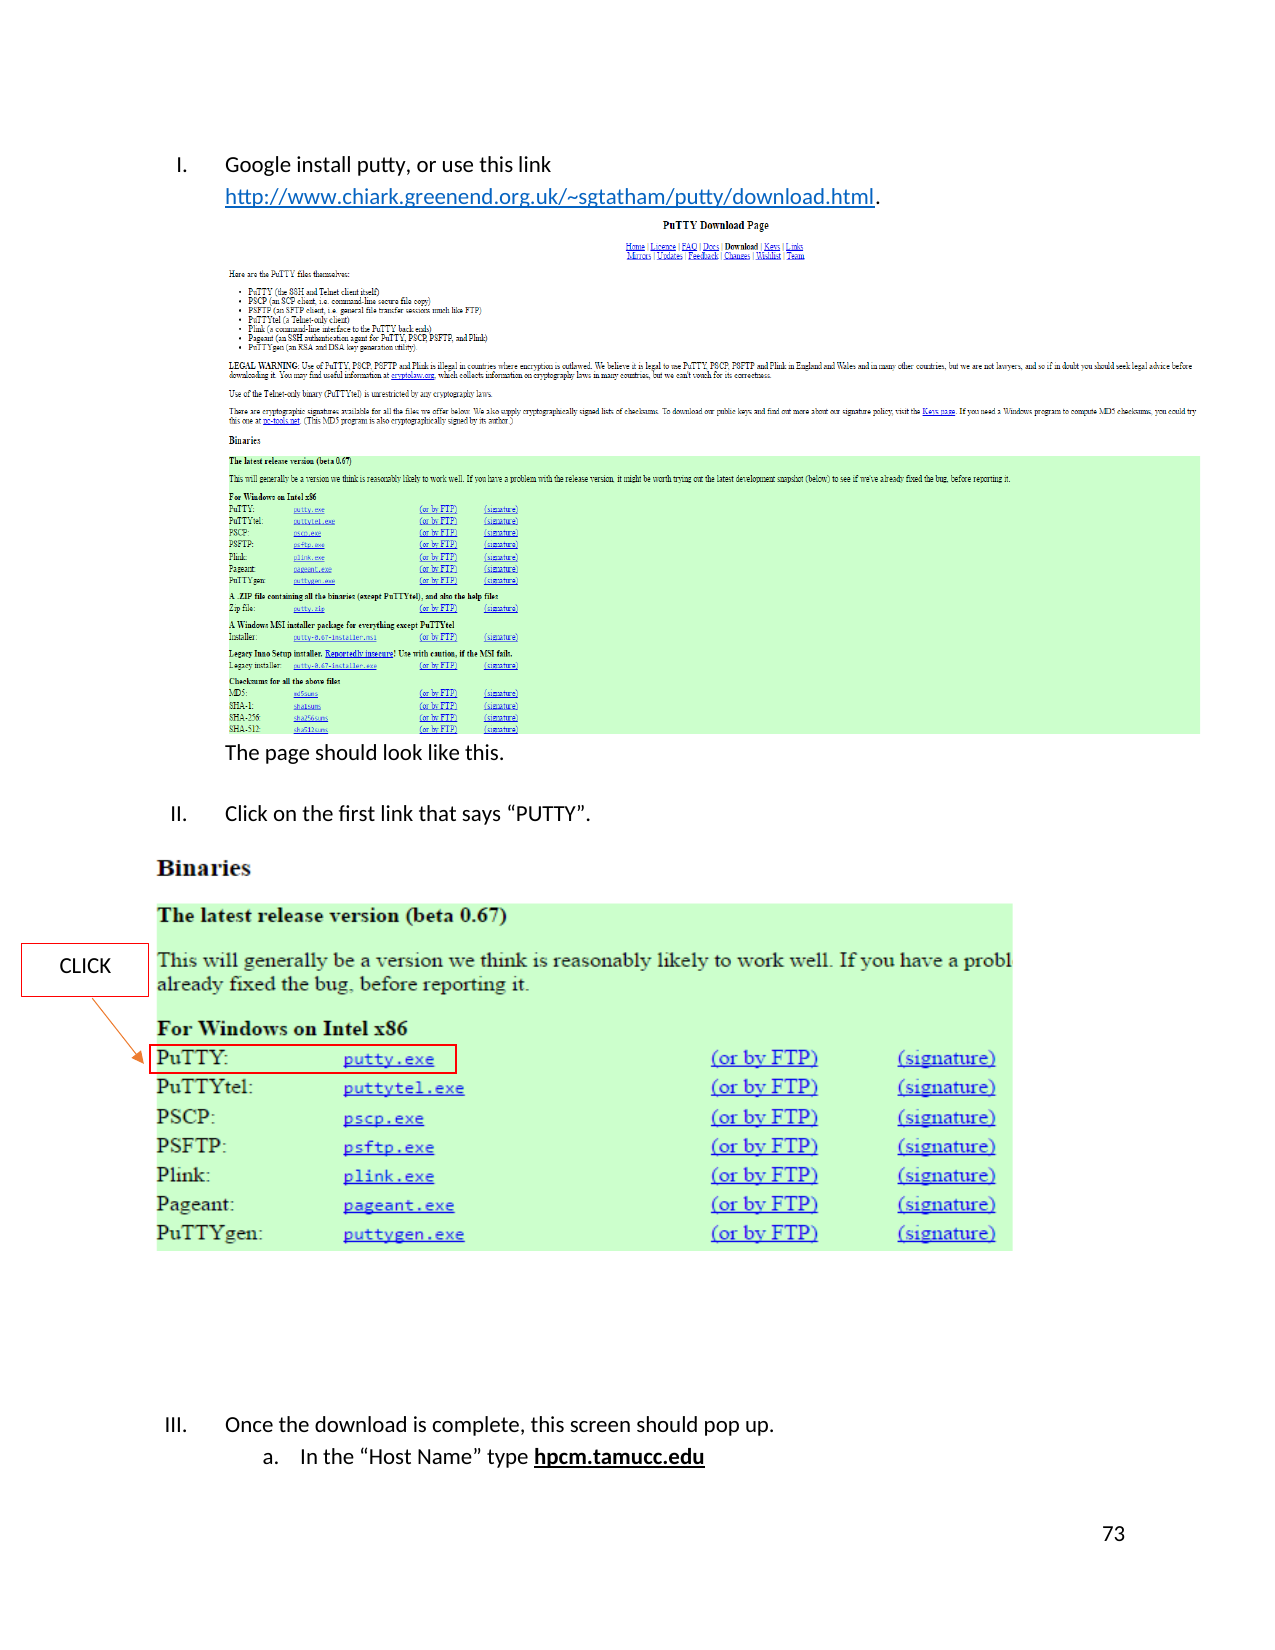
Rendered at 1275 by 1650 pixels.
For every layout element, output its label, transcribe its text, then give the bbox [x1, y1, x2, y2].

list Once the download is complete, this screen should pop up. [187, 1410, 1125, 1438]
list The page should look like this. [225, 738, 1125, 766]
list In the “Host Name” type hpcm.tamucc.edu [262, 1442, 1125, 1470]
picture [151, 1046, 455, 1072]
list Google install putty, or use this link http://www.chiark.greenend.org.uk/~sgtatham/putty/download.html. [187, 150, 1125, 210]
list Click on the first link that says “PUTTY”. [187, 799, 1125, 827]
picture [150, 851, 1013, 1251]
picture [225, 214, 1200, 737]
